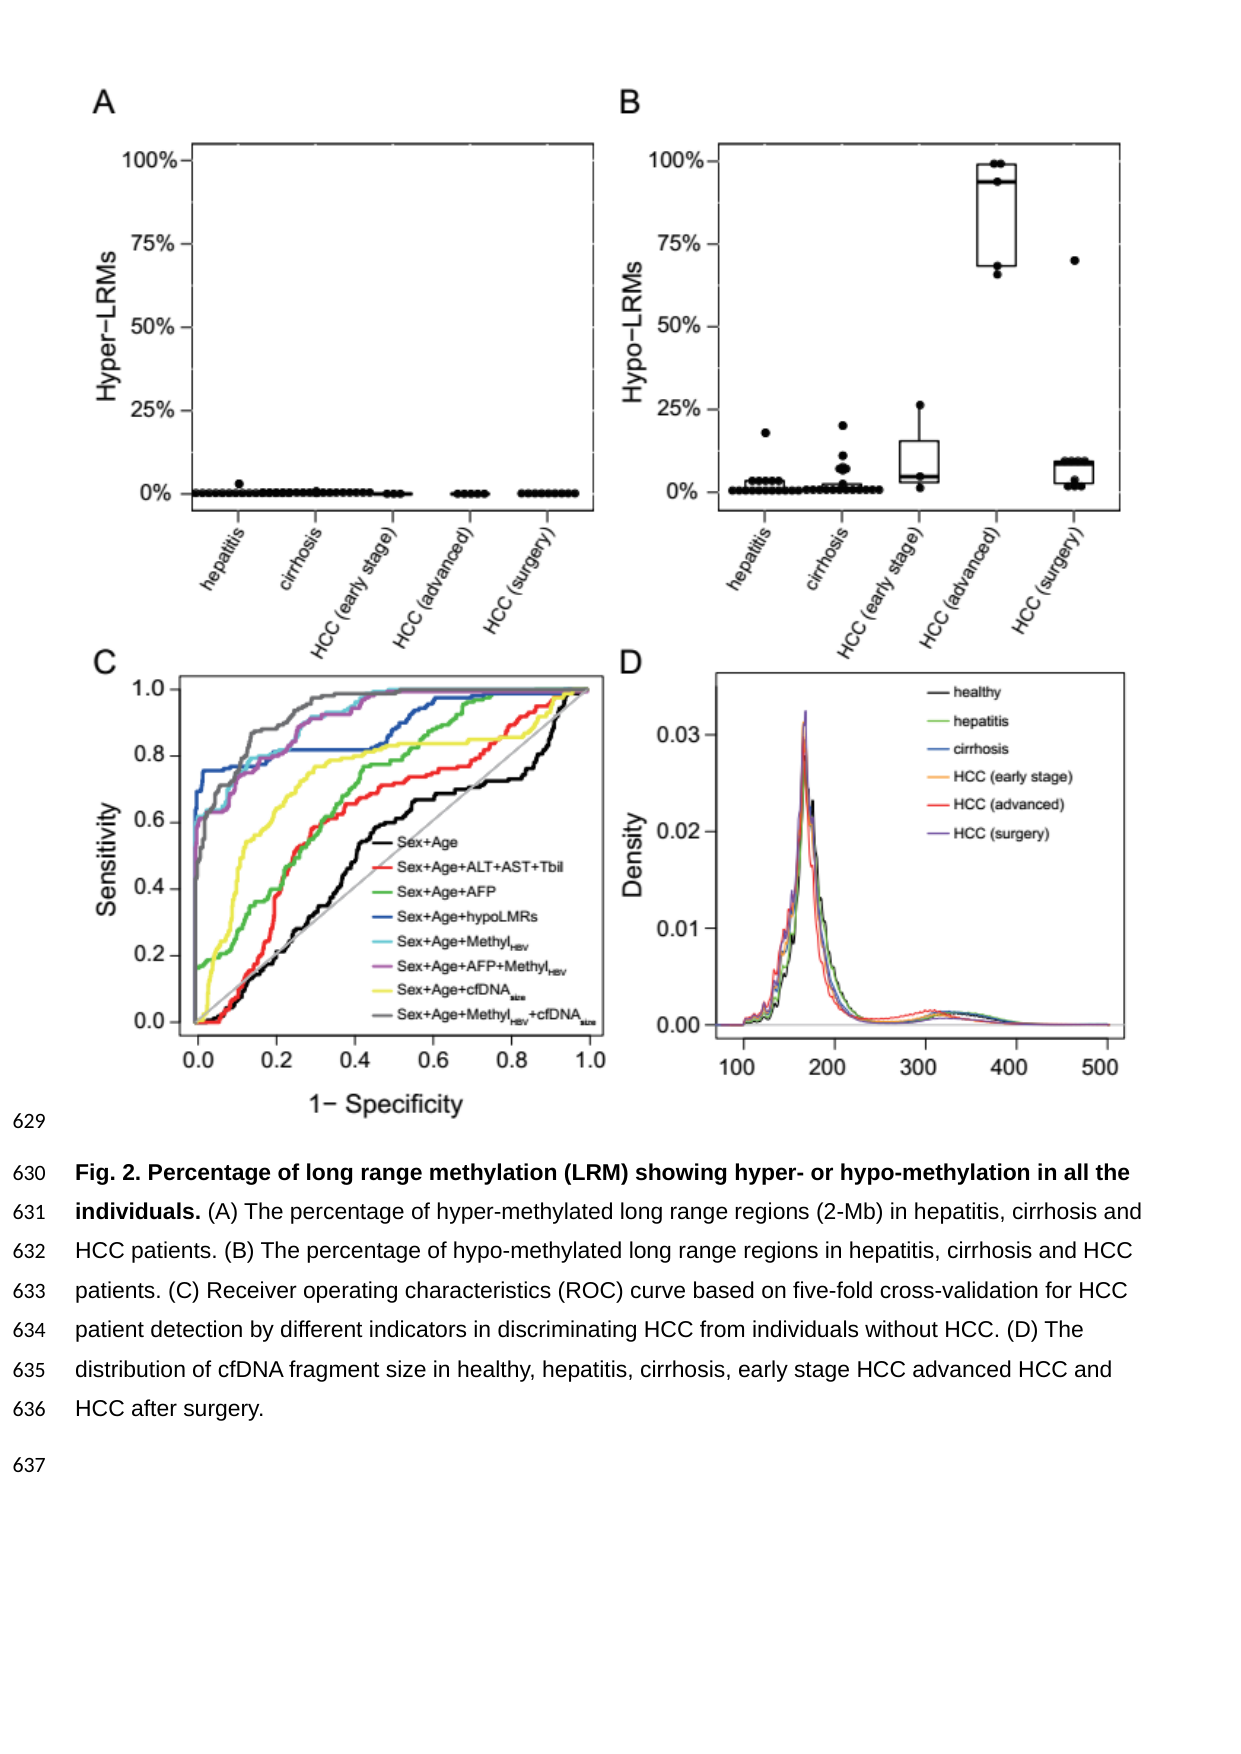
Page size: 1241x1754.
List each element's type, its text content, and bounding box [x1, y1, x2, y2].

picture [75, 80, 1163, 1129]
text Fig. 2. Percentage of long range methylation (LRM) showing hyper- or hypo-methylation in all the individuals. (A) The percentage of hyper-methylated long range regions (2-Mb) in hepatitis, cirrhosis and HCC patients. (B) The percentage of hypo-methylated long range regions in hepatitis, cirrhosis and HCC patients. (C) Receiver operating characteristics (ROC) curve based on five-fold cross-validation for HCC patient detection by different indicators in discriminating HCC from individuals without HCC. (D) The distribution of cfDNA fragment size in healthy, hepatitis, cirrhosis, early stage HCC advanced HCC and HCC after surgery. [75, 1158, 1165, 1422]
